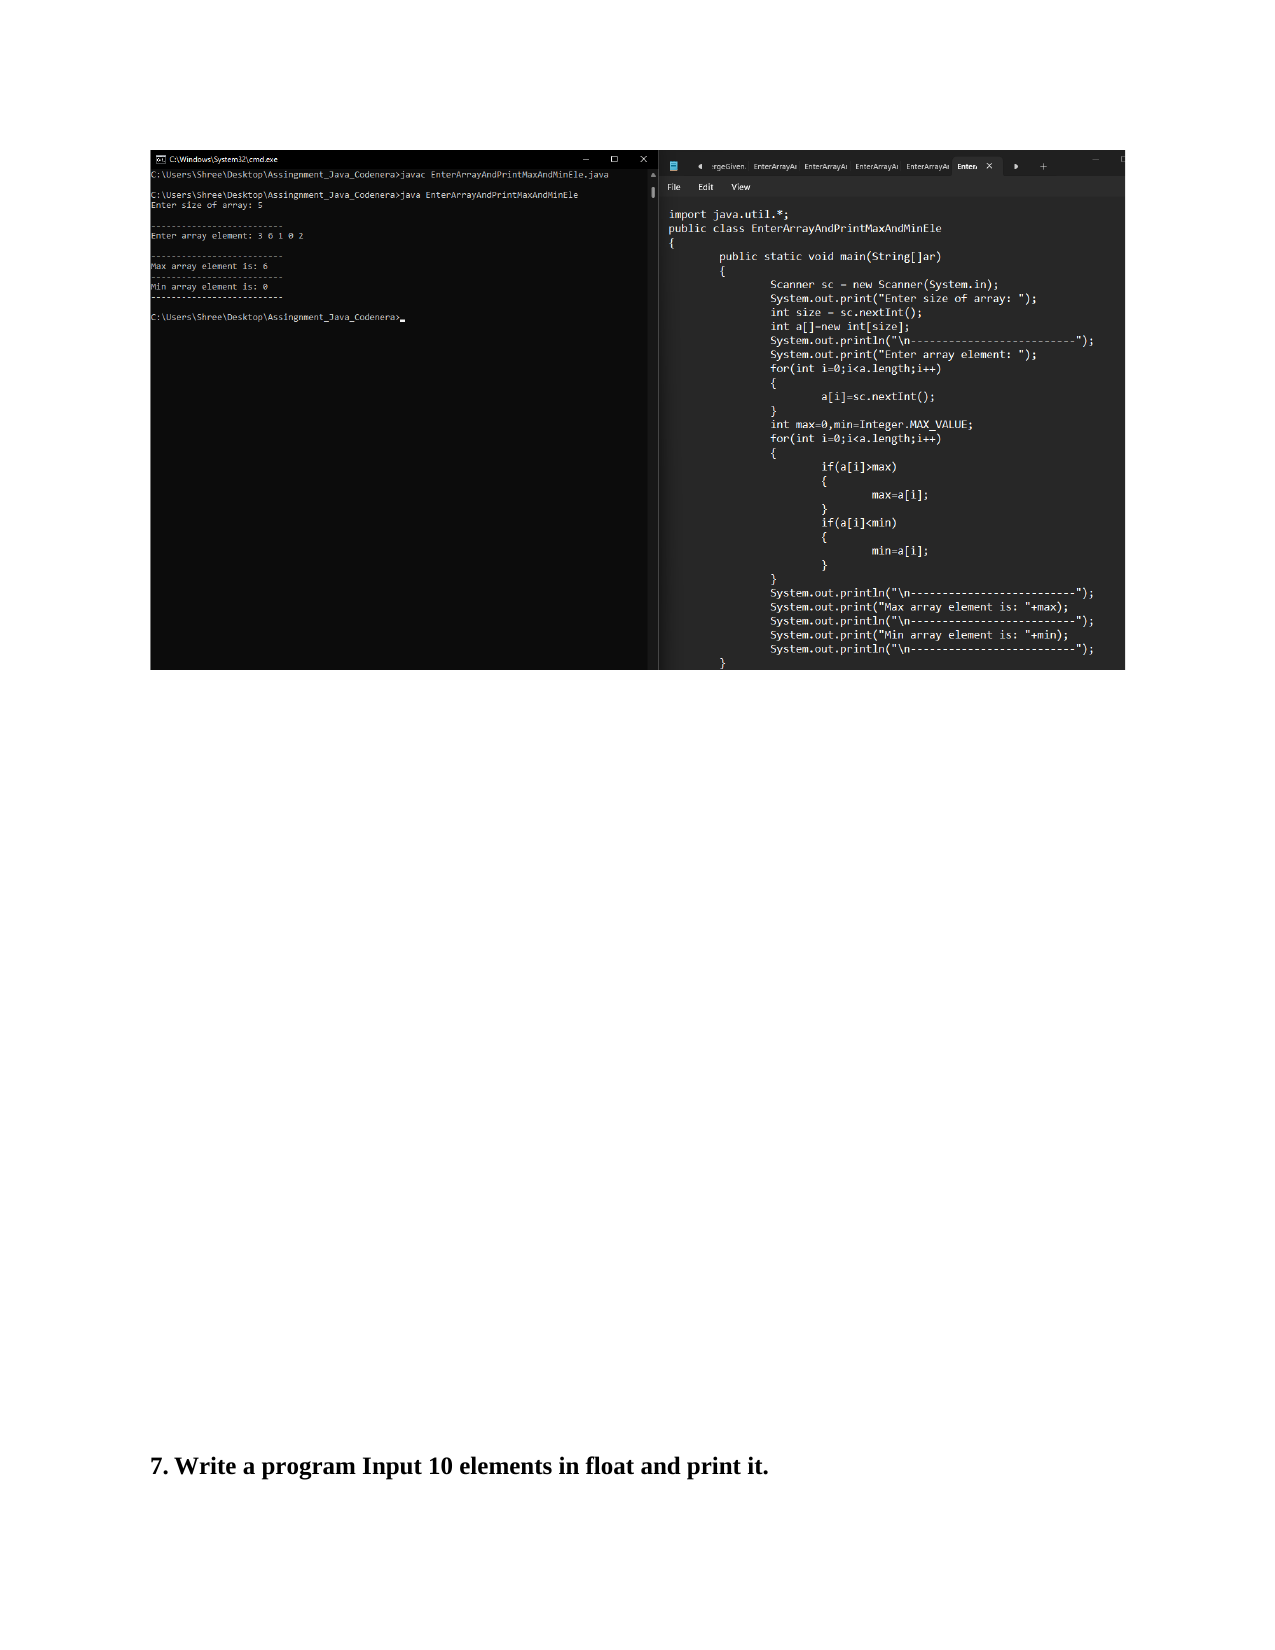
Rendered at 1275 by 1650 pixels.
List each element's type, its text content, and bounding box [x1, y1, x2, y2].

picture [150, 150, 1125, 670]
text 7. Write a program Input 10 elements in float and print it. [150, 1451, 1125, 1480]
